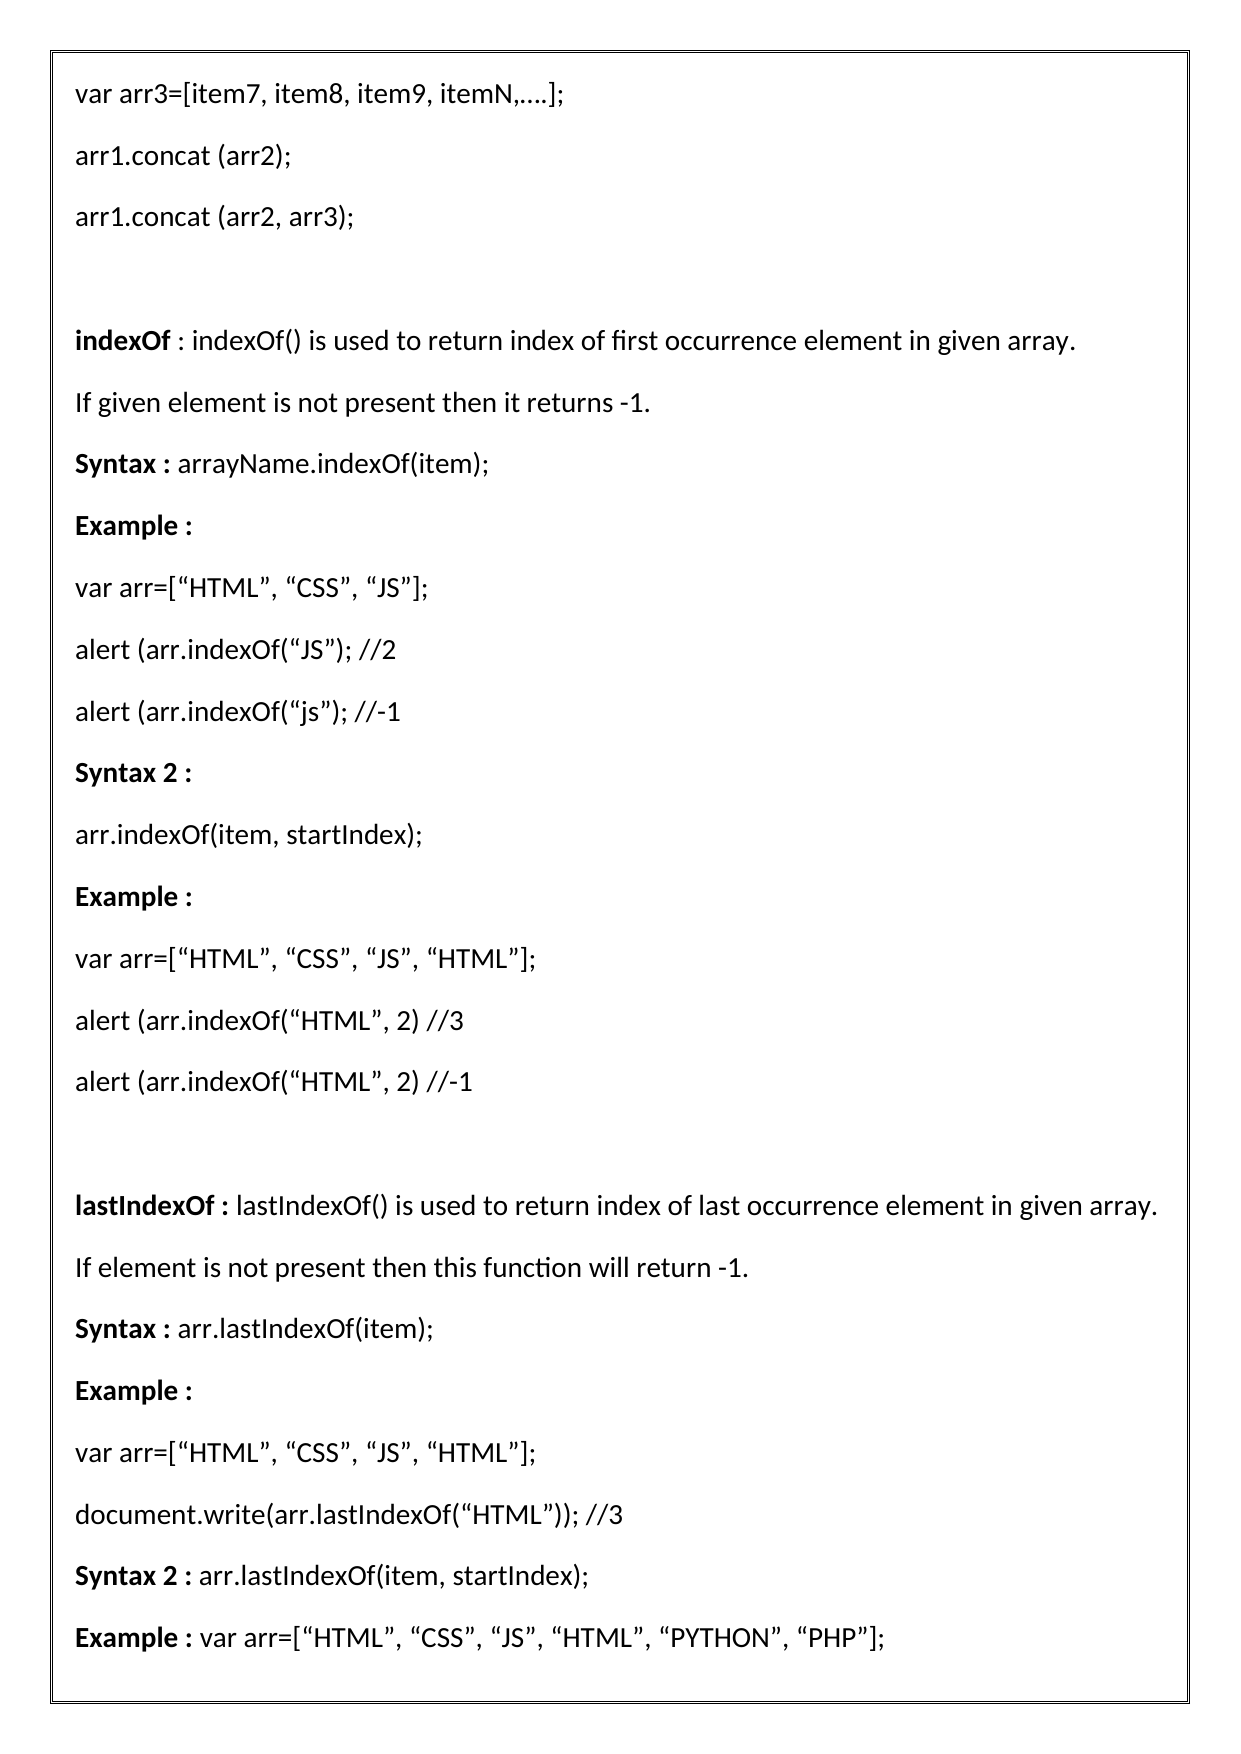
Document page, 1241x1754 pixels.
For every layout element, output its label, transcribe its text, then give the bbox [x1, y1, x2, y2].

text var arr3=[item7, item8, item9, itemN,….]; [75, 75, 1165, 111]
text lastIndexOf : lastIndexOf() is used to return index of last occurrence element in given array. [75, 1187, 1165, 1222]
text If element is not present then this function will return -1. [75, 1249, 1165, 1284]
text arr.indexOf(item, startIndex); [75, 816, 1165, 852]
text alert (arr.indexOf(“HTML”, 2) //3 [75, 1002, 1165, 1037]
text document.write(arr.lastIndexOf(“HTML”)); //3 [75, 1496, 1165, 1531]
text var arr=[“HTML”, “CSS”, “JS”]; [75, 569, 1165, 605]
text alert (arr.indexOf(“HTML”, 2) //-1 [75, 1063, 1165, 1099]
text Example : [75, 507, 1165, 543]
text Syntax 2 : arr.lastIndexOf(item, startIndex); [75, 1557, 1165, 1593]
text Example : [75, 1372, 1165, 1408]
text indexOf : indexOf() is used to return index of first occurrence element in given array. [75, 322, 1165, 358]
text arr1.concat (arr2, arr3); [75, 198, 1165, 234]
text If given element is not present then it returns -1. [75, 384, 1165, 419]
text Example : [75, 878, 1165, 914]
text Syntax : arrayName.indexOf(item); [75, 446, 1165, 481]
text var arr=[“HTML”, “CSS”, “JS”, “HTML”]; [75, 940, 1165, 975]
text arr1.concat (arr2); [75, 137, 1165, 172]
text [75, 1619, 1165, 1655]
text var arr=[“HTML”, “CSS”, “JS”, “HTML”]; [75, 1434, 1165, 1469]
text alert (arr.indexOf(“JS”); //2 [75, 631, 1165, 667]
text Syntax : arr.lastIndexOf(item); [75, 1310, 1165, 1346]
text alert (arr.indexOf(“js”); //-1 [75, 693, 1165, 728]
text Syntax 2 : [75, 754, 1165, 790]
